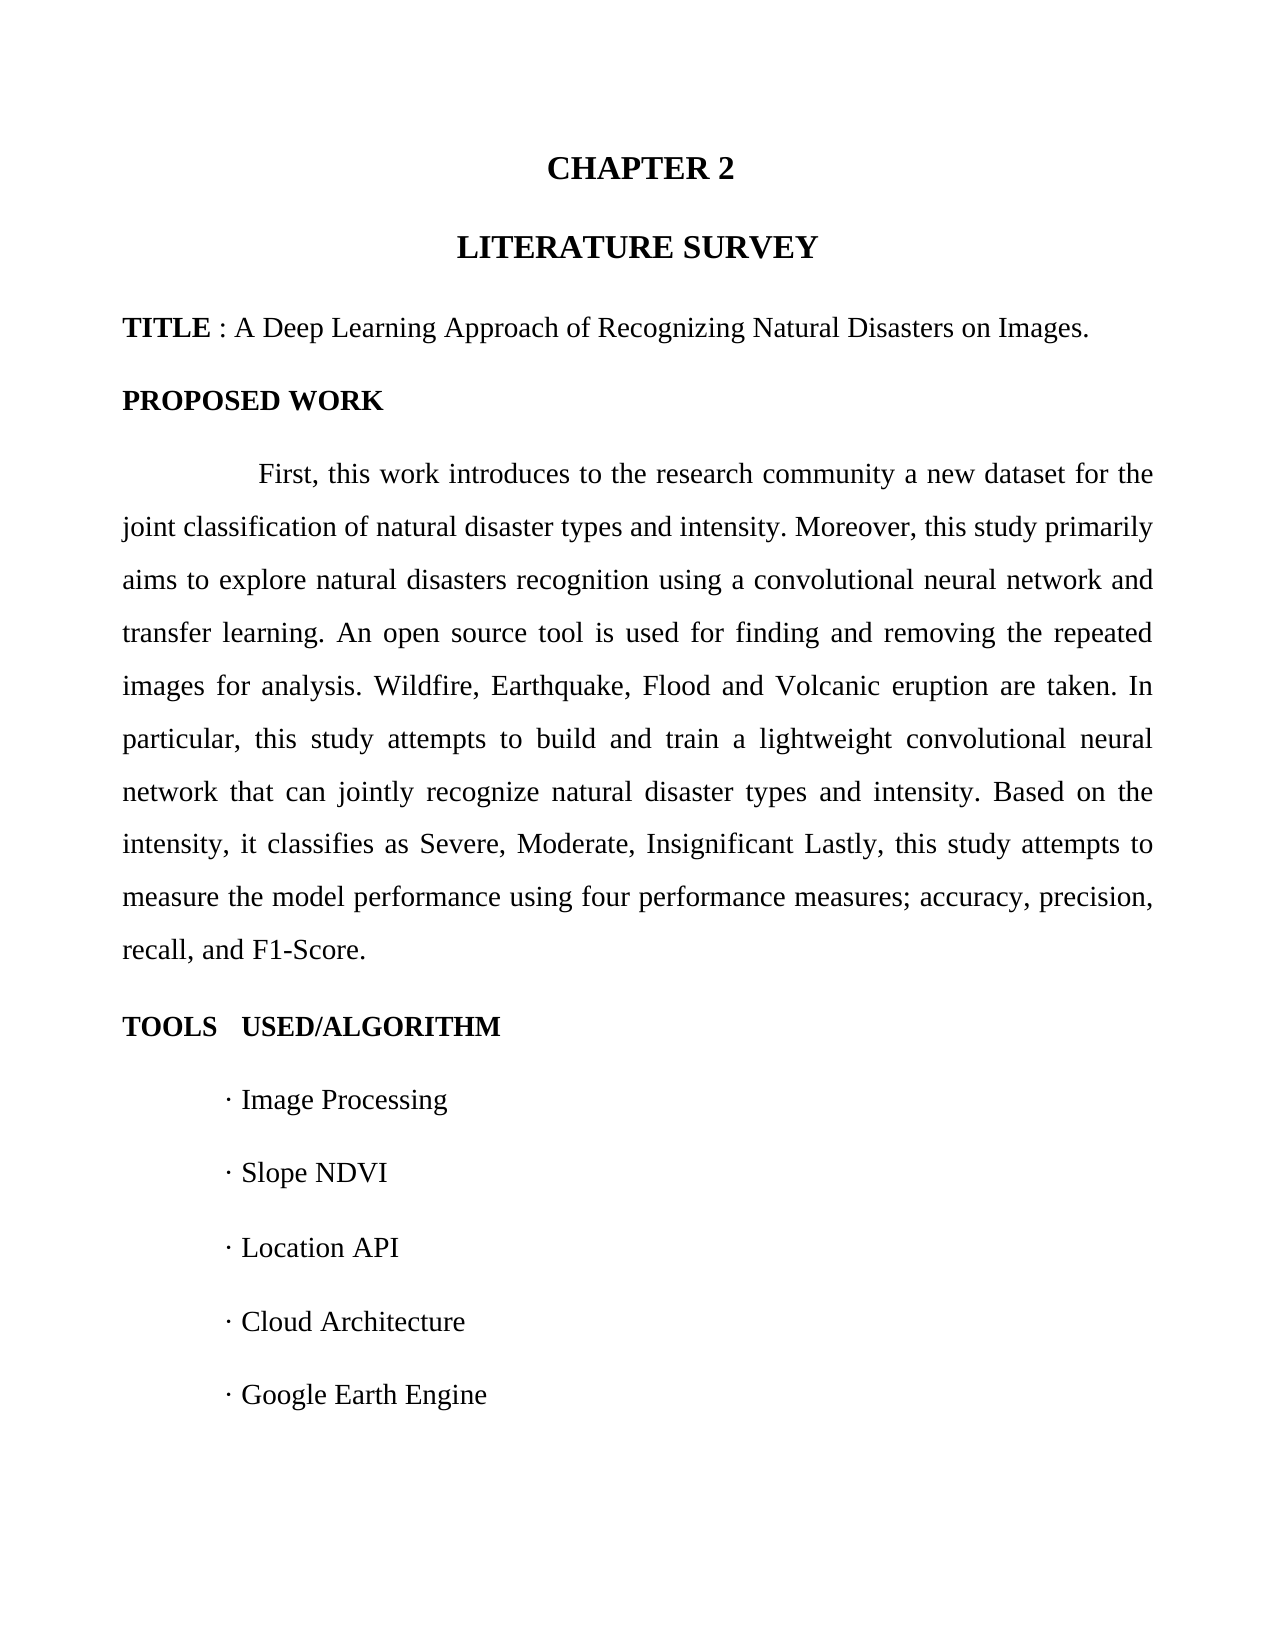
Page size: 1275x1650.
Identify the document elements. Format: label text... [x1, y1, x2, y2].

list Image Processing [223, 1082, 1204, 1116]
subtitle PROPOSED WORK [122, 383, 1204, 417]
list Google Earth Engine [223, 1377, 1204, 1411]
subtitle TOOLS USED/ALGORITHM [122, 1009, 1204, 1042]
list Slope NDVI [223, 1155, 1204, 1189]
subtitle CHAPTER 2 LITERATURE SURVEY [457, 148, 856, 266]
text TITLE : A Deep Learning Approach of Recognizing Natural Disasters on Images. [122, 310, 1204, 343]
text First, this work introduces to the research community a new dataset for the joint classification of natural disaster types and intensity. Moreover, this study primarily aims to explore natural disasters recognition using a convolutional neural network and transfer learning. An open source tool is used for finding and removing the repeated images for analysis. Wildfire, Earthquake, Flood and Volcanic eruption are taken. In particular, this study attempts to build and train a lightweight convolutional neural network that can jointly recognize natural disaster types and intensity. Based on the intensity, it classifies as Severe, Moderate, Insignificant Lastly, this study attempts to measure the model performance using four performance measures; accuracy, precision, recall, and F1-Score. [122, 456, 1154, 966]
list Location API [223, 1230, 1204, 1264]
list Cloud Architecture [223, 1304, 1204, 1337]
